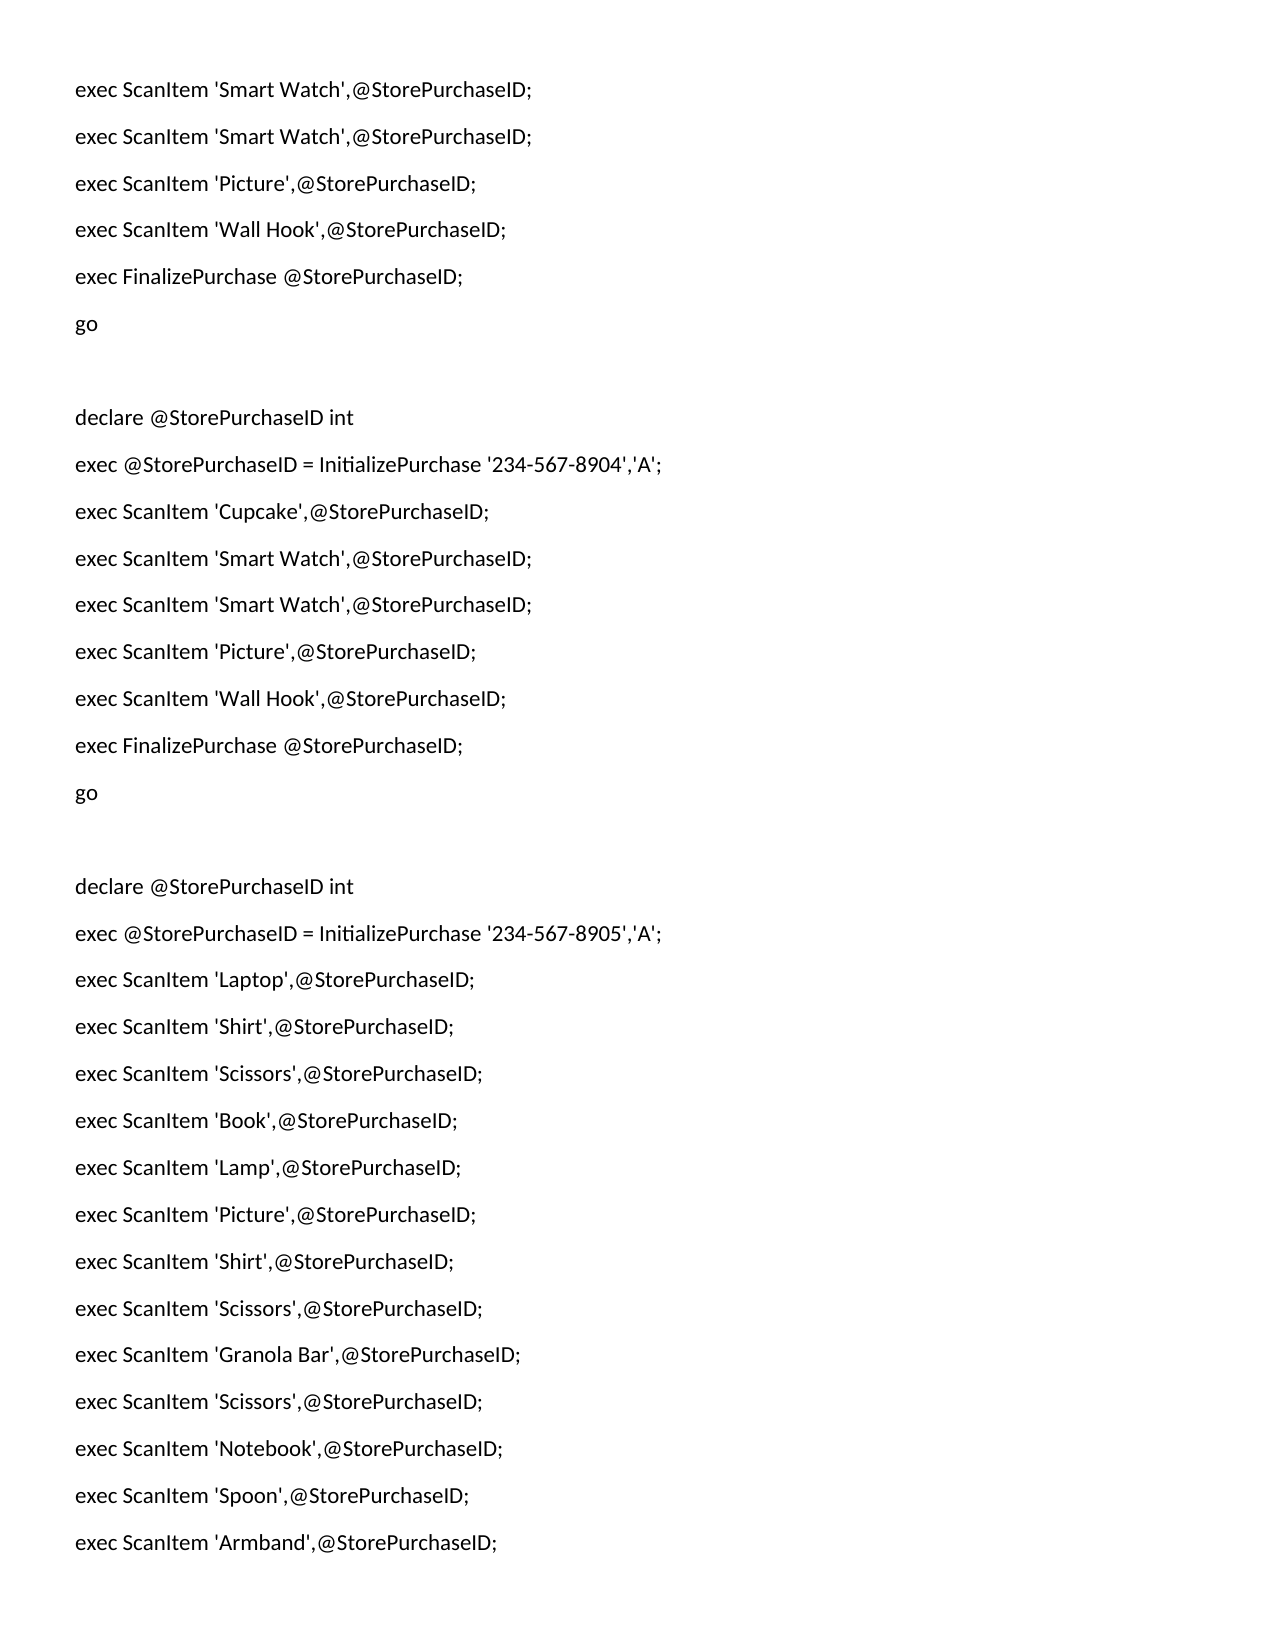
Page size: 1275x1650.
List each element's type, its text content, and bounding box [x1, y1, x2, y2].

text declare @StorePurchaseID int [75, 403, 1200, 431]
text go [75, 778, 1200, 806]
text exec ScanItem 'Scissors',@StorePurchaseID; [75, 1059, 1200, 1087]
text exec ScanItem 'Lamp',@StorePurchaseID; [75, 1153, 1200, 1181]
text exec ScanItem 'Smart Watch',@StorePurchaseID; [75, 591, 1200, 619]
text exec ScanItem 'Laptop',@StorePurchaseID; [75, 966, 1200, 994]
text exec FinalizePurchase @StorePurchaseID; [75, 731, 1200, 759]
text exec ScanItem 'Smart Watch',@StorePurchaseID; [75, 75, 1200, 103]
text exec ScanItem 'Shirt',@StorePurchaseID; [75, 1012, 1200, 1041]
text exec ScanItem 'Shirt',@StorePurchaseID; [75, 1247, 1200, 1275]
text exec ScanItem 'Granola Bar',@StorePurchaseID; [75, 1341, 1200, 1369]
text exec ScanItem 'Picture',@StorePurchaseID; [75, 637, 1200, 666]
text exec ScanItem 'Wall Hook',@StorePurchaseID; [75, 684, 1200, 712]
text exec ScanItem 'Smart Watch',@StorePurchaseID; [75, 544, 1200, 572]
text exec ScanItem 'Cupcake',@StorePurchaseID; [75, 497, 1200, 525]
text exec ScanItem 'Spoon',@StorePurchaseID; [75, 1481, 1200, 1509]
text go [75, 309, 1200, 337]
text exec ScanItem 'Armband',@StorePurchaseID; [75, 1528, 1200, 1556]
text exec ScanItem 'Scissors',@StorePurchaseID; [75, 1387, 1200, 1416]
text exec @StorePurchaseID = InitializePurchase '234-567-8905','A'; [75, 919, 1200, 947]
text exec ScanItem 'Smart Watch',@StorePurchaseID; [75, 122, 1200, 150]
text exec FinalizePurchase @StorePurchaseID; [75, 262, 1200, 291]
text exec ScanItem 'Notebook',@StorePurchaseID; [75, 1434, 1200, 1462]
text exec ScanItem 'Picture',@StorePurchaseID; [75, 169, 1200, 197]
text exec ScanItem 'Book',@StorePurchaseID; [75, 1106, 1200, 1134]
text exec ScanItem 'Picture',@StorePurchaseID; [75, 1200, 1200, 1228]
text declare @StorePurchaseID int [75, 872, 1200, 900]
text exec ScanItem 'Wall Hook',@StorePurchaseID; [75, 216, 1200, 244]
text exec ScanItem 'Scissors',@StorePurchaseID; [75, 1294, 1200, 1322]
text exec @StorePurchaseID = InitializePurchase '234-567-8904','A'; [75, 450, 1200, 478]
